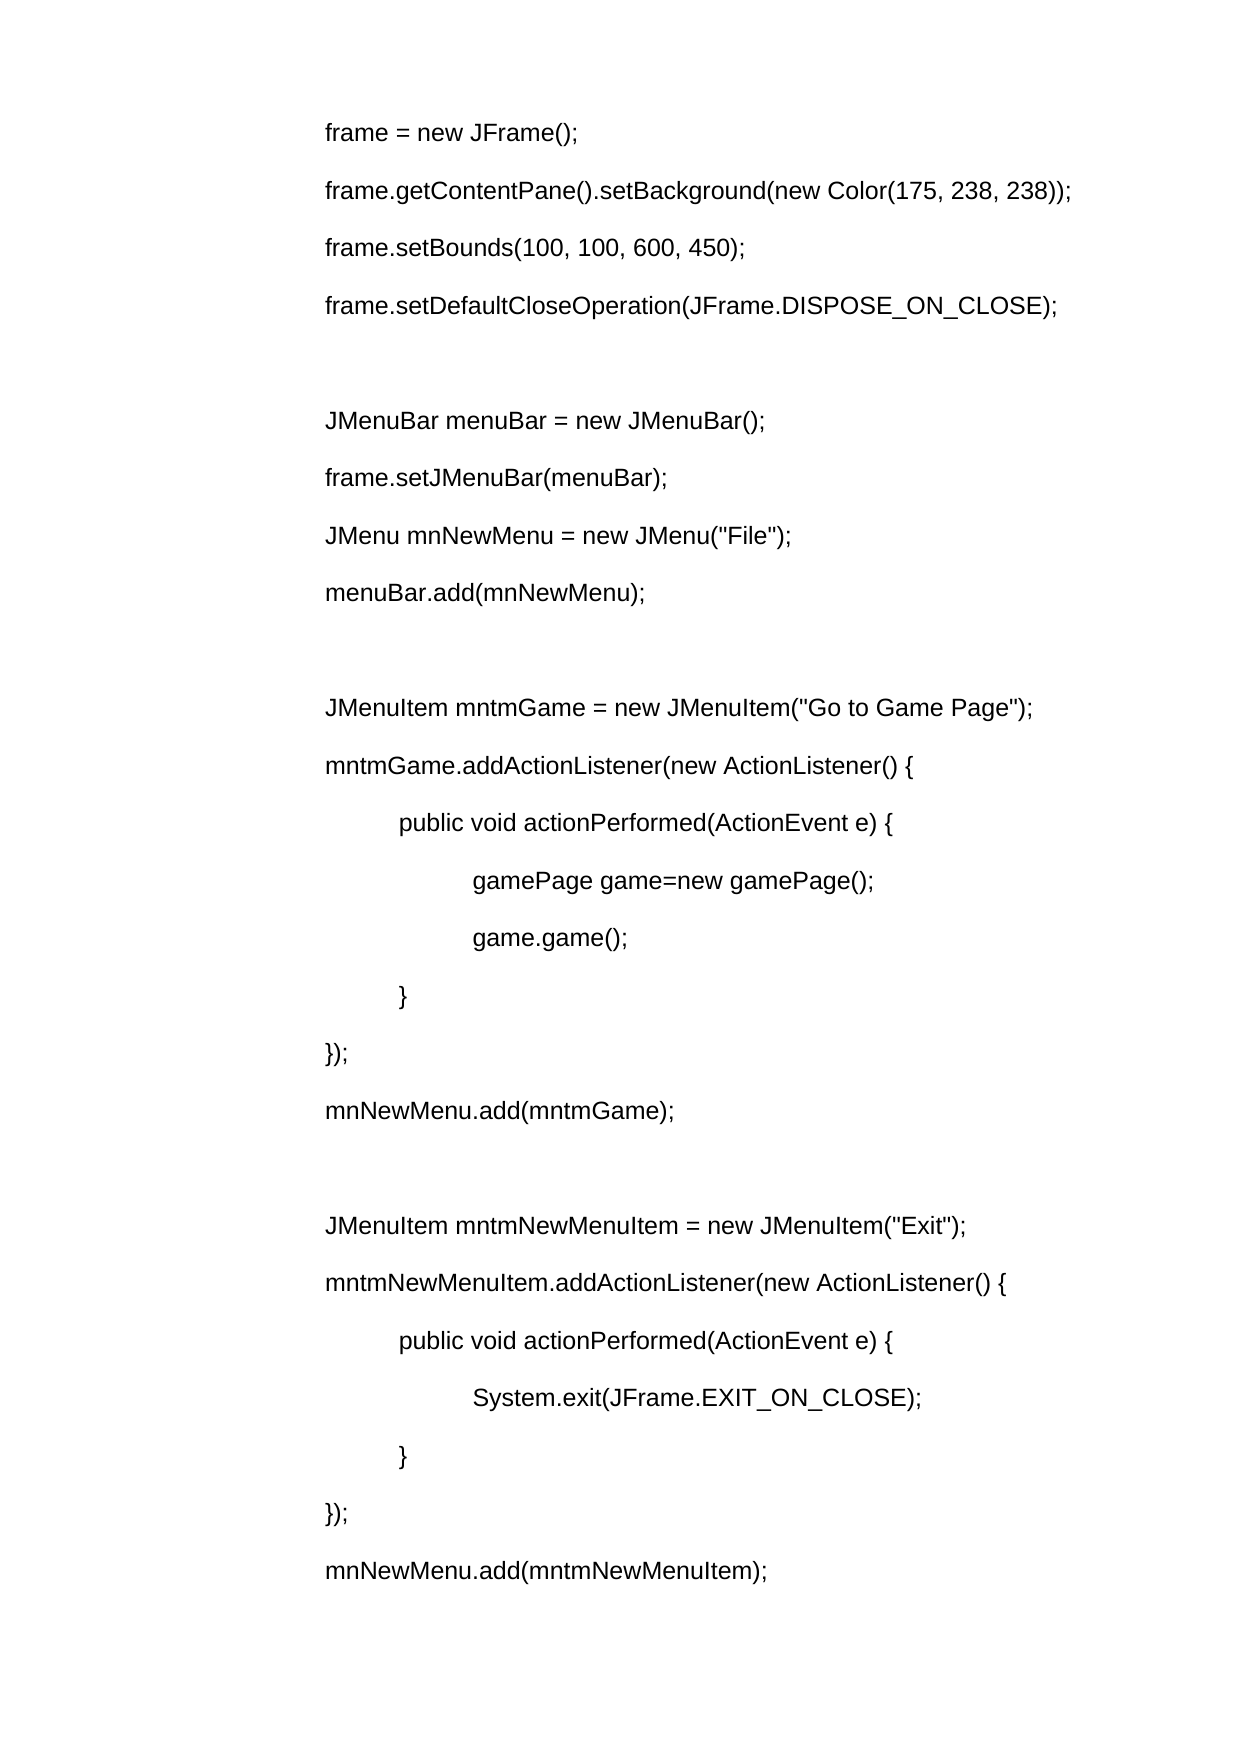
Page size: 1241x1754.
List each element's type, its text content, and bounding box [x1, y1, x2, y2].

text mntmGame.addActionListener(new ActionListener() { [177, 751, 1152, 779]
text frame = new JFrame(); [177, 118, 1152, 147]
text gamePage game=new gamePage(); [177, 866, 1152, 894]
text frame.setJMenuBar(menuBar); [177, 463, 1152, 492]
text mnNewMenu.add(mntmGame); [177, 1096, 1152, 1124]
text } [177, 1441, 1152, 1469]
text } [177, 981, 1152, 1009]
text frame.setDefaultCloseOperation(JFrame.DISPOSE_ON_CLOSE); [177, 291, 1152, 319]
text }); [177, 1498, 1152, 1527]
text frame.setBounds(100, 100, 600, 450); [177, 233, 1152, 262]
text }); [177, 1038, 1152, 1067]
text mnNewMenu.add(mntmNewMenuItem); [177, 1556, 1152, 1584]
text game.game(); [177, 923, 1152, 952]
text JMenuItem mntmGame = new JMenuItem("Go to Game Page"); [177, 693, 1152, 722]
text JMenu mnNewMenu = new JMenu("File"); [177, 521, 1152, 549]
text frame.getContentPane().setBackground(new Color(175, 238, 238)); [177, 176, 1152, 204]
text JMenuItem mntmNewMenuItem = new JMenuItem("Exit"); [177, 1211, 1152, 1239]
text System.exit(JFrame.EXIT_ON_CLOSE); [177, 1383, 1152, 1412]
text JMenuBar menuBar = new JMenuBar(); [177, 406, 1152, 434]
text mntmNewMenuItem.addActionListener(new ActionListener() { [177, 1268, 1152, 1297]
text public void actionPerformed(ActionEvent e) { [177, 1326, 1152, 1354]
text public void actionPerformed(ActionEvent e) { [177, 808, 1152, 837]
text menuBar.add(mnNewMenu); [177, 578, 1152, 607]
